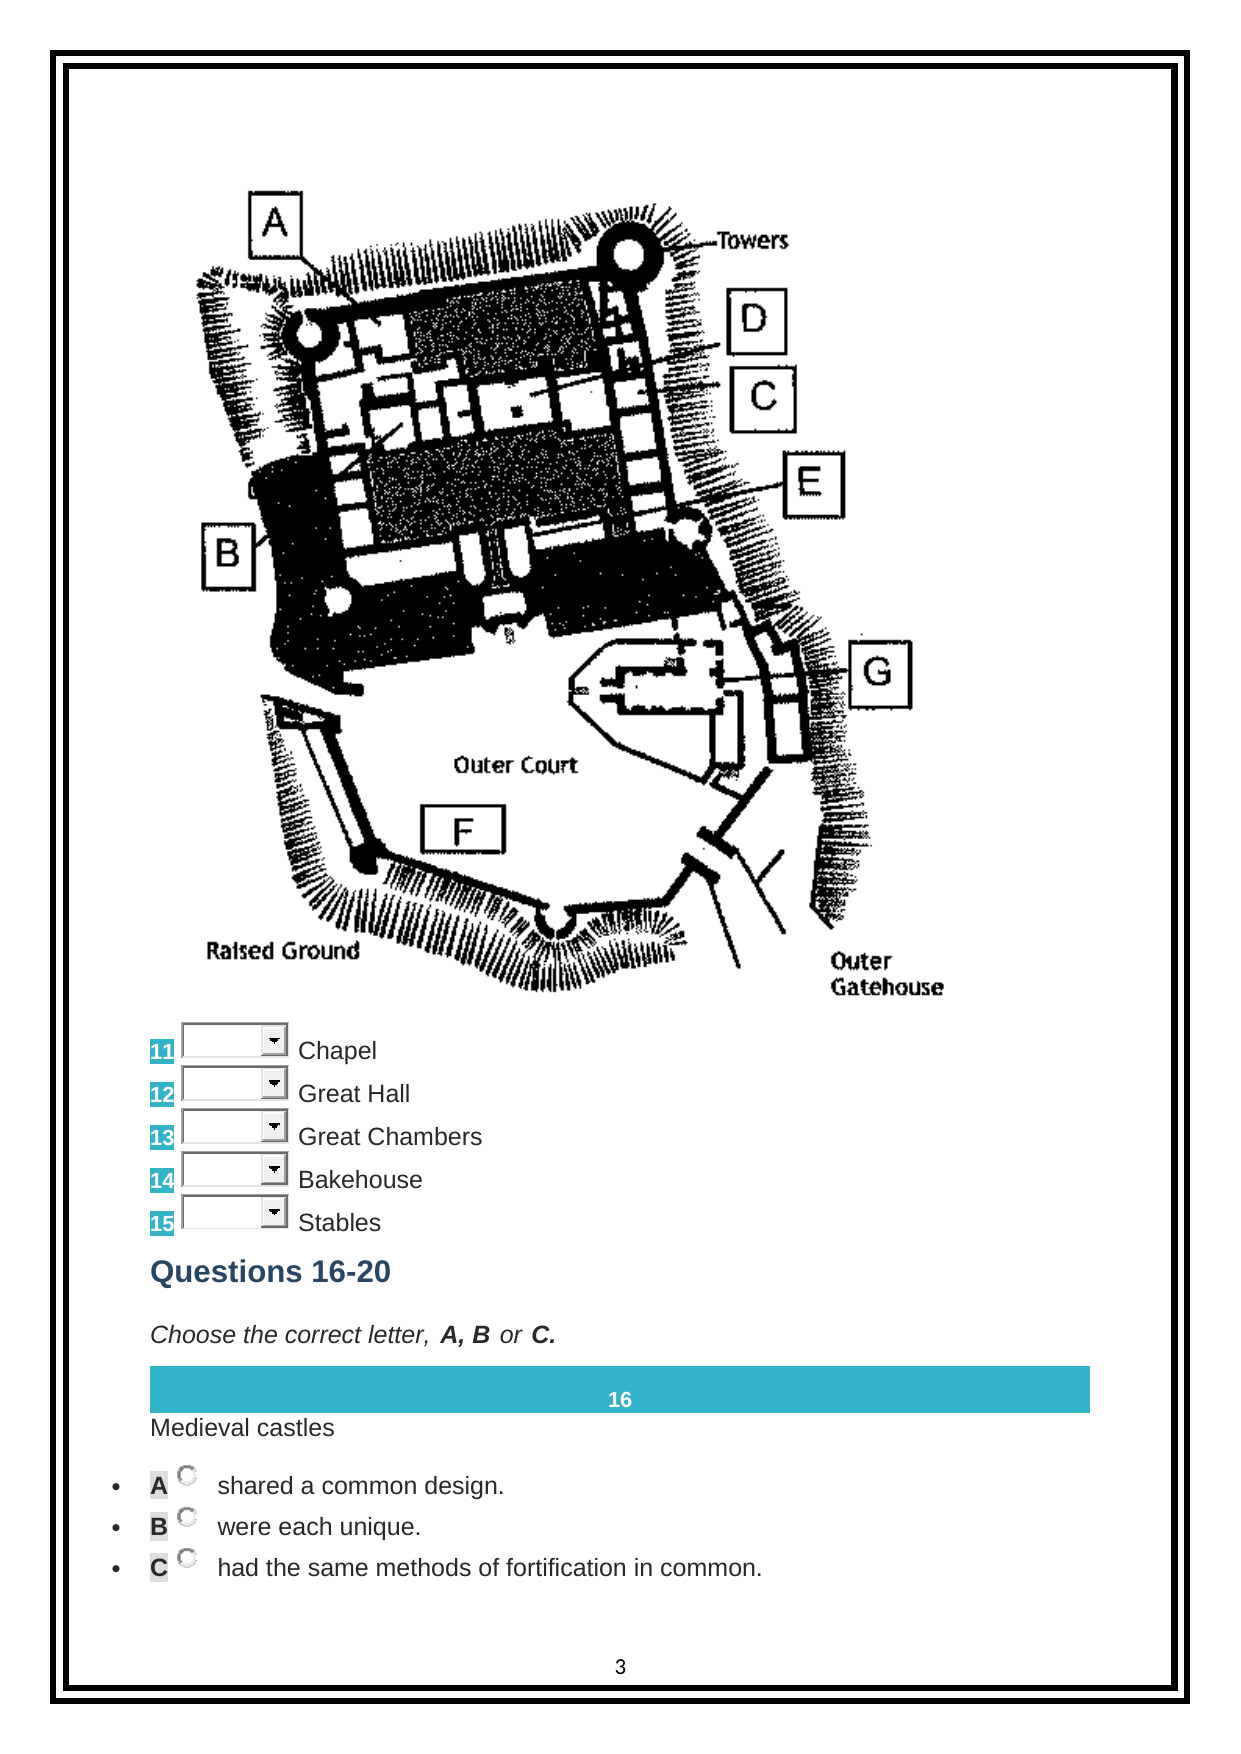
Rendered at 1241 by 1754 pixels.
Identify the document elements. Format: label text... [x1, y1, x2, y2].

picture [150, 150, 994, 1022]
list C had the same methods of fortification in common. [112, 1541, 1090, 1582]
text 12 Great Hall [150, 1065, 1090, 1108]
text Questions 16-20 [150, 1253, 1090, 1289]
text Choose the correct letter, A, B or C. [150, 1320, 1090, 1349]
text 14 Bakehouse [150, 1151, 1090, 1193]
list A shared a common design. [112, 1458, 1090, 1499]
text 16 [150, 1366, 1090, 1413]
list B were each unique. [112, 1499, 1090, 1541]
text Medieval castles [150, 1413, 1090, 1441]
text 13 Great Chambers [150, 1108, 1090, 1151]
text 11 Chapel [150, 1022, 1090, 1065]
text 15 Stables [150, 1193, 1090, 1236]
